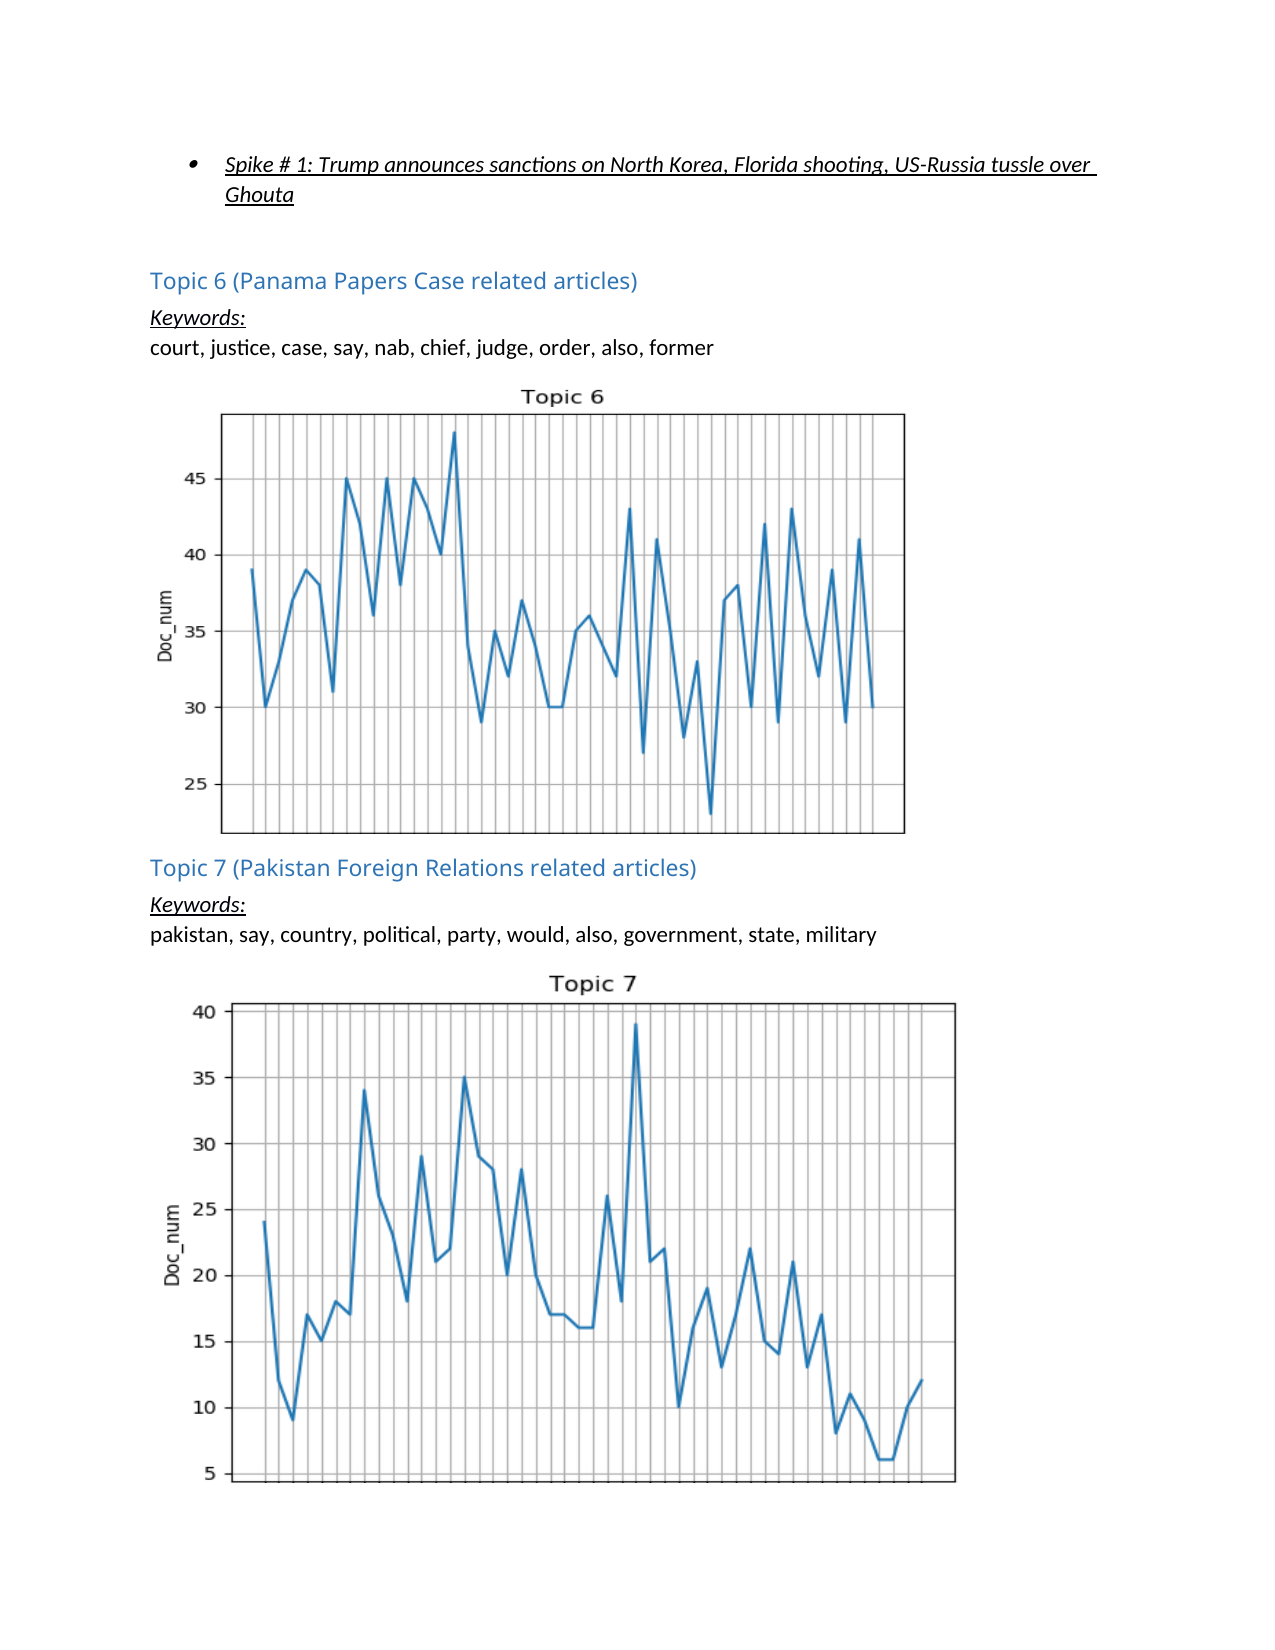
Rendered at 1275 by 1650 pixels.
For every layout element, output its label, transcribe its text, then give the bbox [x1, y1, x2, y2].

subtitle Keywords: [150, 303, 1125, 331]
subtitle Keywords: [150, 890, 1125, 918]
subtitle Topic 6 (Panama Papers Case related articles) [150, 265, 1125, 296]
text court, justice, case, say, nab, chief, judge, order, also, former [150, 333, 1125, 361]
subtitle Topic 7 (Pakistan Foreign Relations related articles) [150, 852, 1125, 883]
picture [150, 967, 1004, 1483]
text pakistan, say, country, political, party, would, also, government, state, military [150, 920, 1125, 948]
picture [150, 380, 951, 834]
list Spike # 1: Trump announces sanctions on North Korea, Florida shooting, US-Russia tussle over Ghouta [187, 150, 1125, 208]
